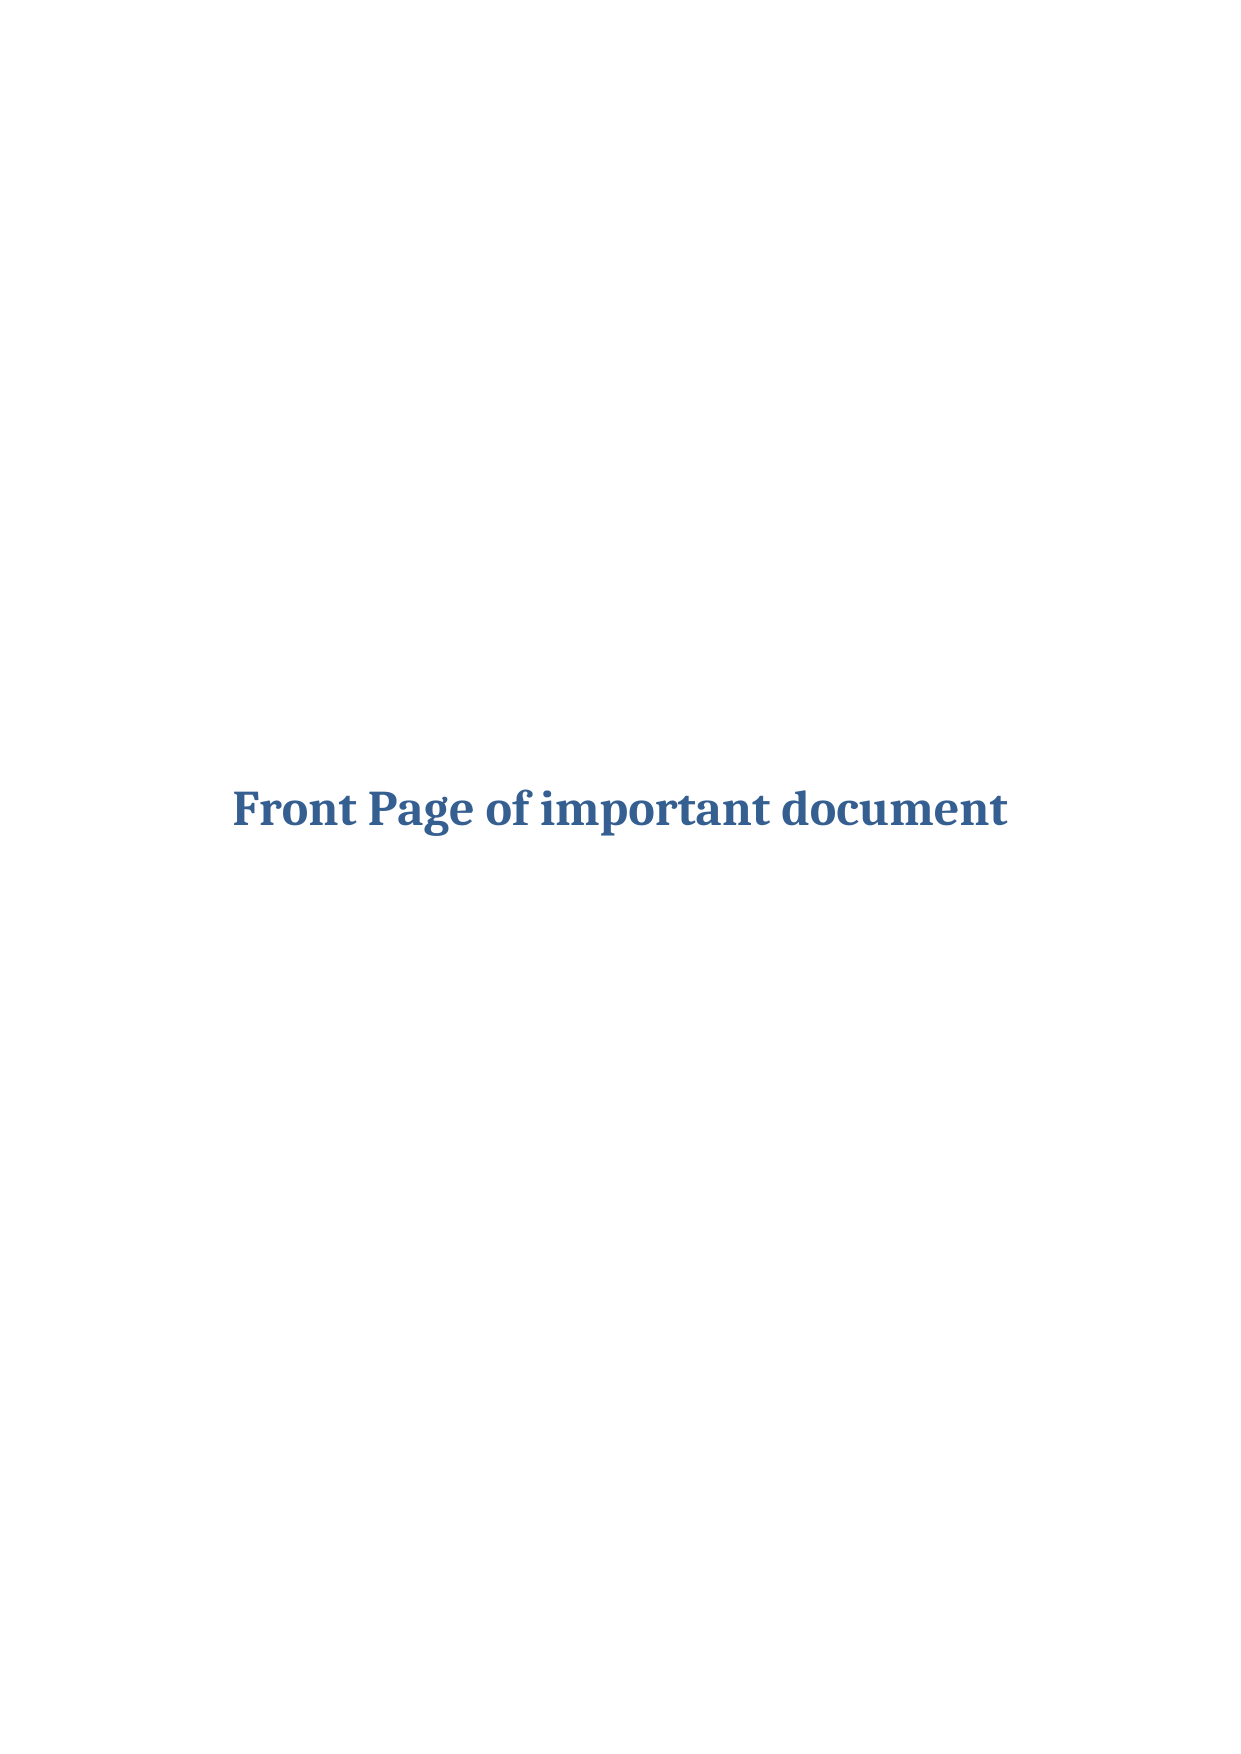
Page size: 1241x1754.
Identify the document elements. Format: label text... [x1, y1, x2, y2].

subtitle Front Page of important document [150, 780, 1090, 838]
